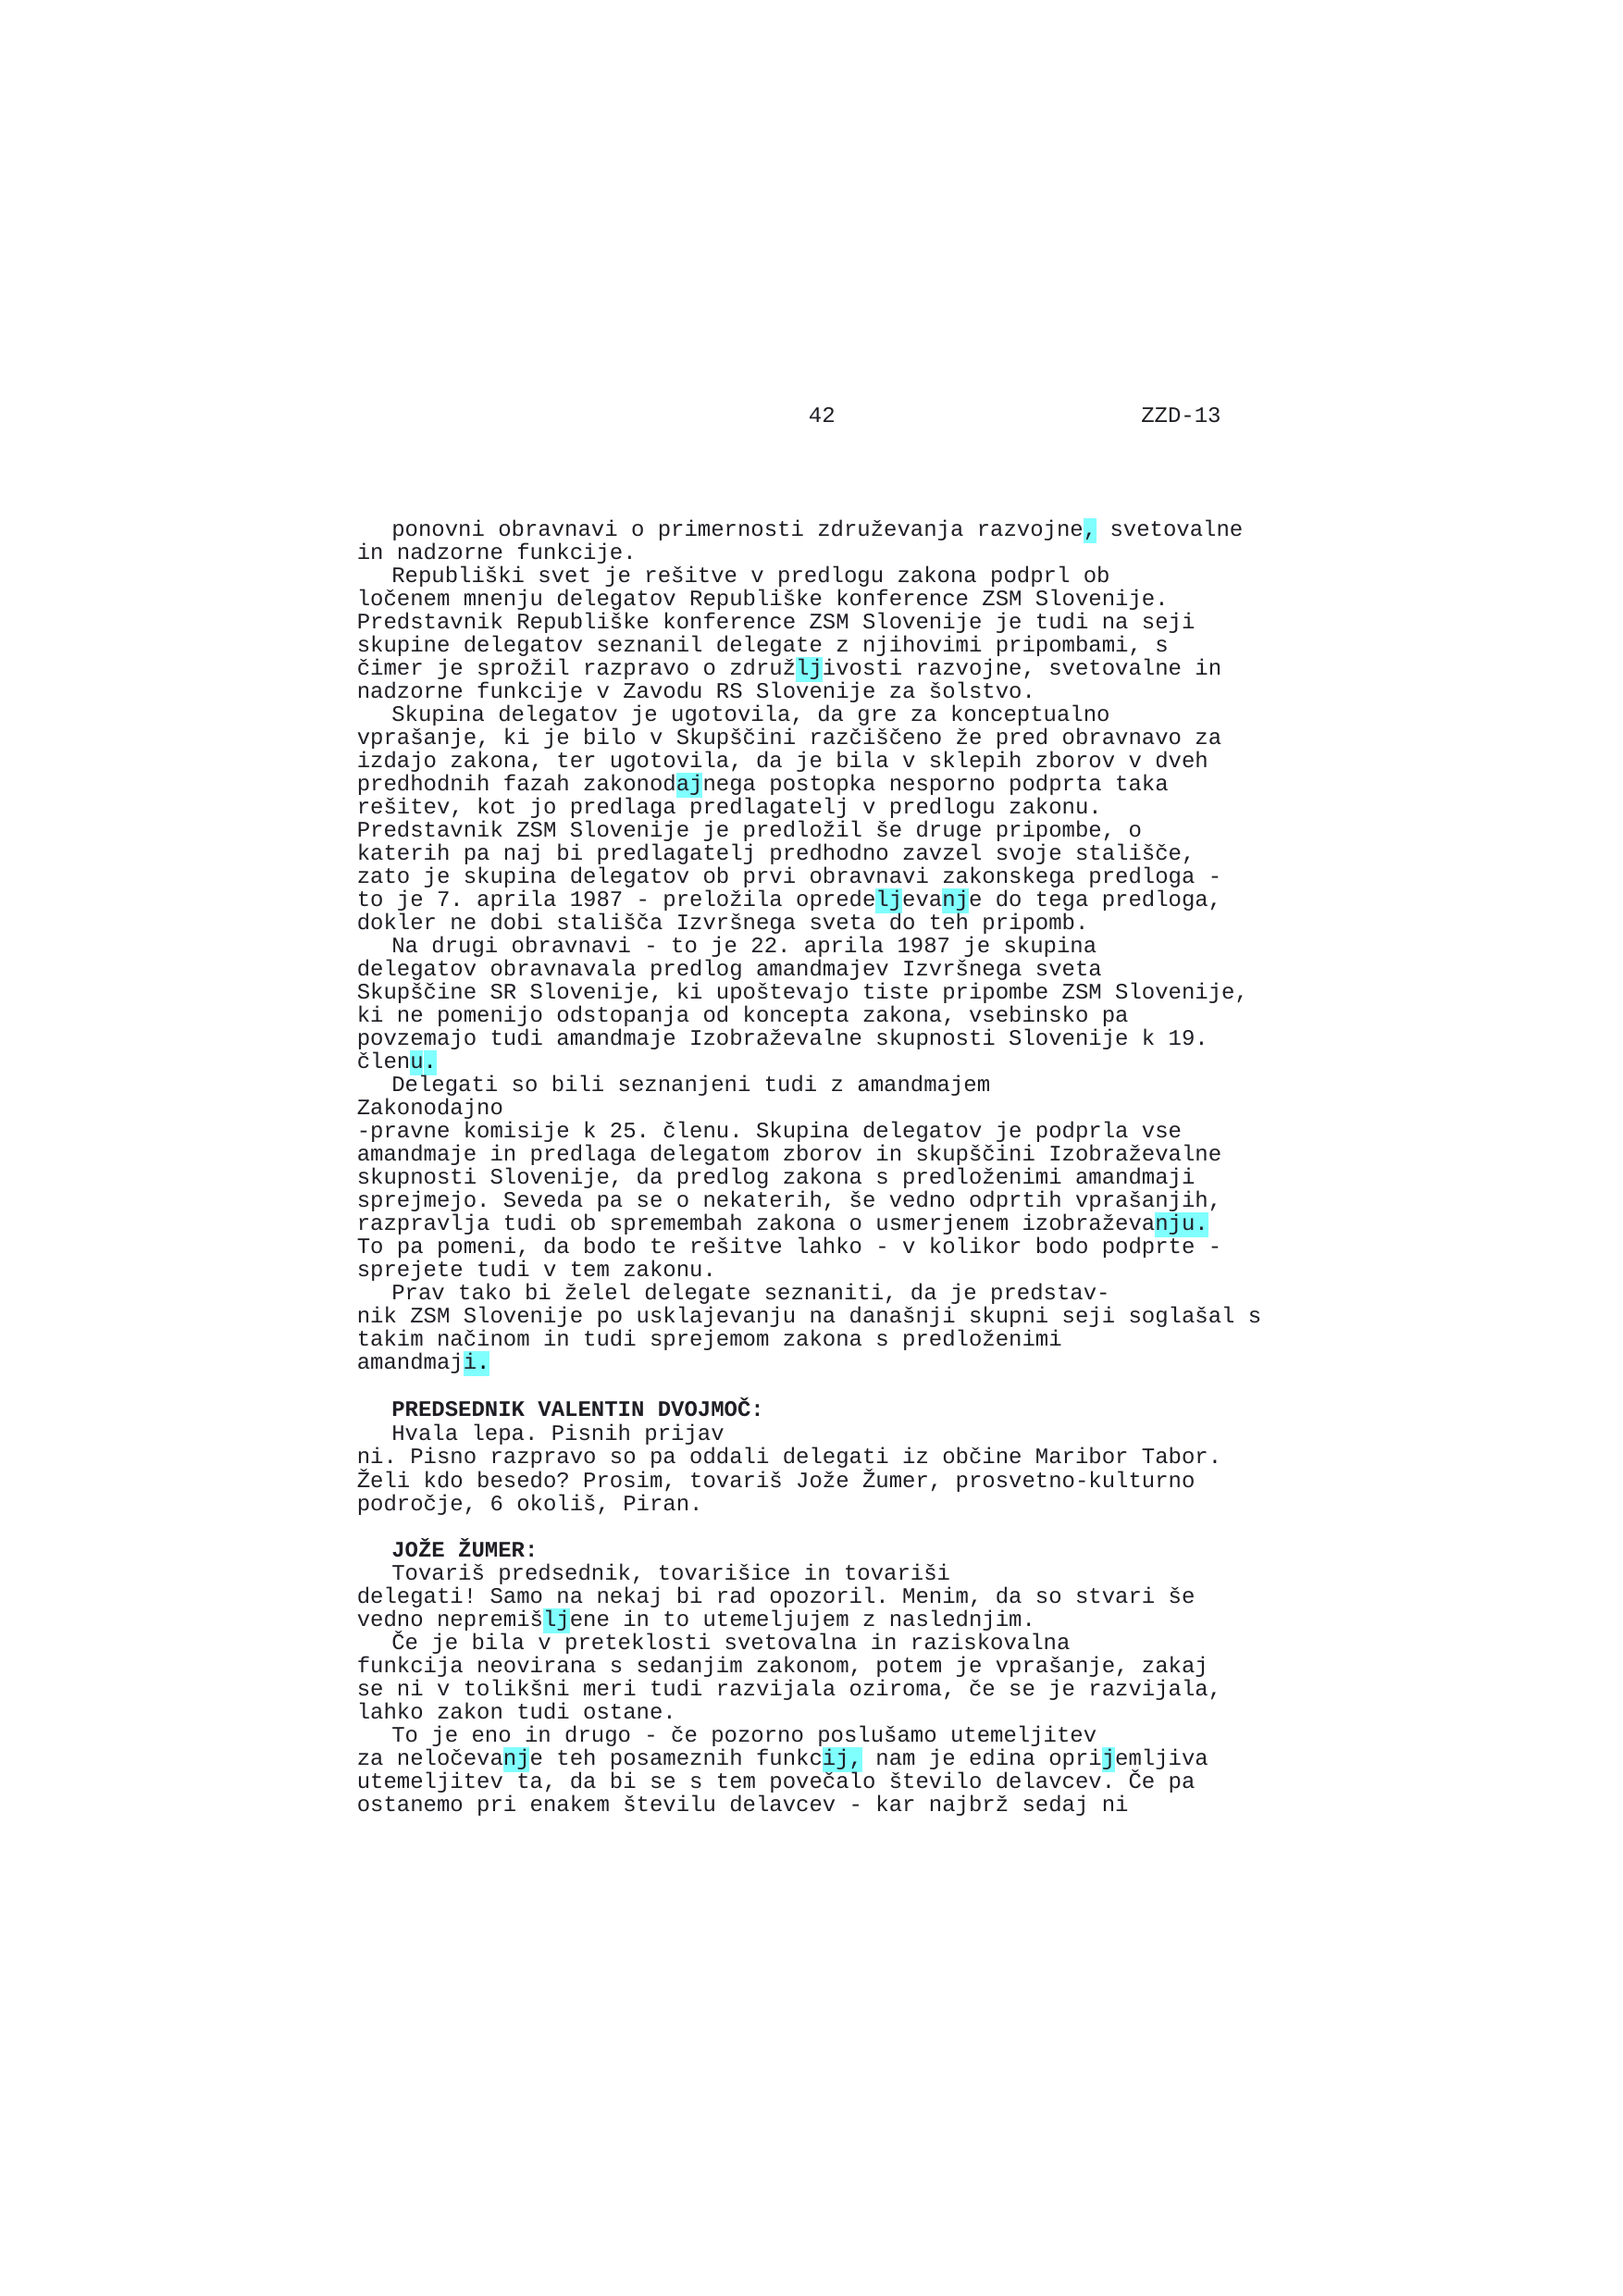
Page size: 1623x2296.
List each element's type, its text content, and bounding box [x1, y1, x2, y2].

text Prav tako bi želel delegate seznaniti, da je predstav- nik ZSM Slovenije po usklajevanju na današnji skupni seji soglašal s takim načinom in tudi sprejemom zakona s predloženimi amandmaji. [357, 1281, 1267, 1373]
text Skupina delegatov je ugotovila, da gre za konceptualno vprašanje, ki je bilo v Skupščini razčiščeno že pred obravnavo za izdajo zakona, ter ugotovila, da je bila v sklepih zborov v dveh predhodnih fazah zakonodajnega postopka nesporno podprta taka rešitev, kot jo predlaga predlagatelj v predlogu zakonu. Predstavnik ZSM Slovenije je predložil še druge pripombe, o katerih pa naj bi predlagatelj predhodno zavzel svoje stališče, zato je skupina delegatov ob prvi obravnavi zakonskega predloga - to je 7. aprila 1987 - preložila opredeljevanje do tega predloga, dokler ne dobi stališča Izvršnega sveta do teh pripomb. [357, 702, 1267, 934]
text Tovariš predsednik, tovarišice in tovariši delegati! Samo na nekaj bi rad opozoril. Menim, da so stvari še vedno nepremišljene in to utemeljujem z naslednjim. [357, 1562, 1267, 1632]
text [357, 517, 1267, 564]
text PREDSEDNIK VALENTIN DVOJMOČ: [357, 1397, 1267, 1421]
text Na drugi obravnavi - to je 22. aprila 1987 je skupina delegatov obravnavala predlog amandmajev Izvršnega sveta Skupščine SR Slovenije, ki upoštevajo tiste pripombe ZSM Slovenije, ki ne pomenijo odstopanja od koncepta zakona, vsebinsko pa povzemajo tudi amandmaje Izobraževalne skupnosti Slovenije k 19. členu. [357, 934, 1267, 1073]
text Če je bila v preteklosti svetovalna in raziskovalna funkcija neovirana s sedanjim zakonom, potem je vprašanje, zakaj se ni v tolikšni meri tudi razvijala oziroma, če se je razvijala, lahko zakon tudi ostane. [357, 1632, 1267, 1724]
text -pravne komisije k 25. členu. Skupina delegatov je podprla vse amandmaje in predlaga delegatom zborov in skupščini Izobraževalne skupnosti Slovenije, da predlog zakona s predloženimi amandmaji sprejmejo. Seveda pa se o nekaterih, še vedno odprtih vprašanjih, razpravlja tudi ob spremembah zakona o usmerjenem izobraževanju. To pa pomeni, da bodo te rešitve lahko - v kolikor bodo podprte - sprejete tudi v tem zakonu. [357, 1119, 1267, 1281]
text JOŽE ŽUMER: [357, 1539, 1267, 1562]
text Hvala lepa. Pisnih prijav ni. Pisno razpravo so pa oddali delegati iz občine Maribor Tabor. Želi kdo besedo? Prosim, tovariš Jože Žumer, prosvetno-kulturno področje, 6 okoliš, Piran. [357, 1421, 1267, 1516]
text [357, 1724, 1267, 1817]
text Delegati so bili seznanjeni tudi z amandmajem Zakonodajno [357, 1073, 1267, 1119]
text Republiški svet je rešitve v predlogu zakona podprl ob ločenem mnenju delegatov Republiške konference ZSM Slovenije. Predstavnik Republiške konference ZSM Slovenije je tudi na seji skupine delegatov seznanil delegate z njihovimi pripombami, s čimer je sprožil razpravo o združljivosti razvojne, svetovalne in nadzorne funkcije v Zavodu RS Slovenije za šolstvo. [357, 564, 1267, 702]
